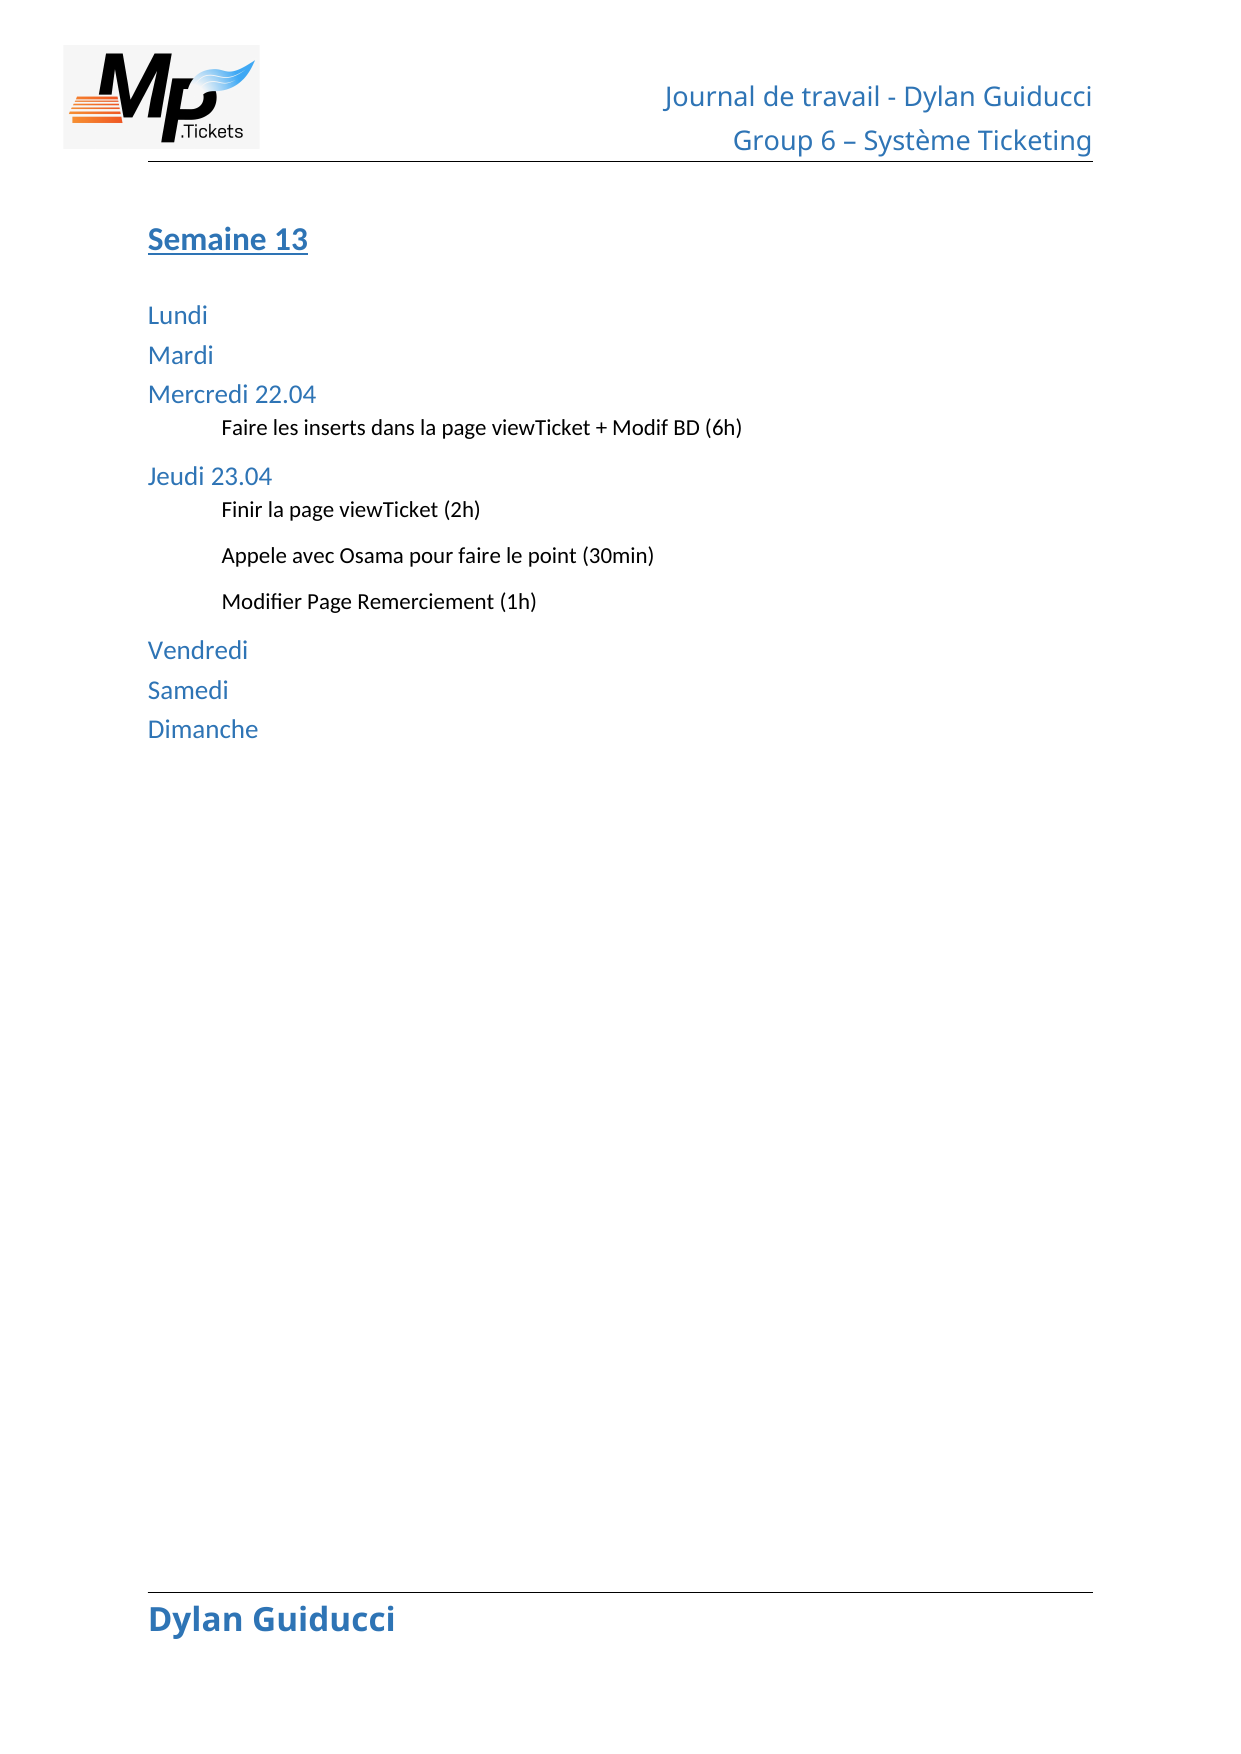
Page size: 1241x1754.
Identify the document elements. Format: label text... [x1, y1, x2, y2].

text Faire les inserts dans la page viewTicket + Modif BD (6h) [221, 413, 1093, 441]
subtitle Dimanche [148, 713, 1093, 746]
text Appele avec Osama pour faire le point (30min) [221, 541, 1093, 569]
subtitle Semaine 13 [148, 218, 1093, 258]
subtitle Samedi [148, 673, 1093, 706]
text Finir la page viewTicket (2h) [221, 495, 1093, 523]
subtitle Jeudi 23.04 [148, 459, 1093, 492]
subtitle Vendredi [148, 633, 1093, 666]
subtitle Mardi [148, 338, 1093, 371]
subtitle Mercredi 22.04 [148, 378, 1093, 411]
text Modifier Page Remerciement (1h) [221, 587, 1093, 615]
picture [63, 45, 260, 149]
subtitle Lundi [148, 298, 1093, 331]
